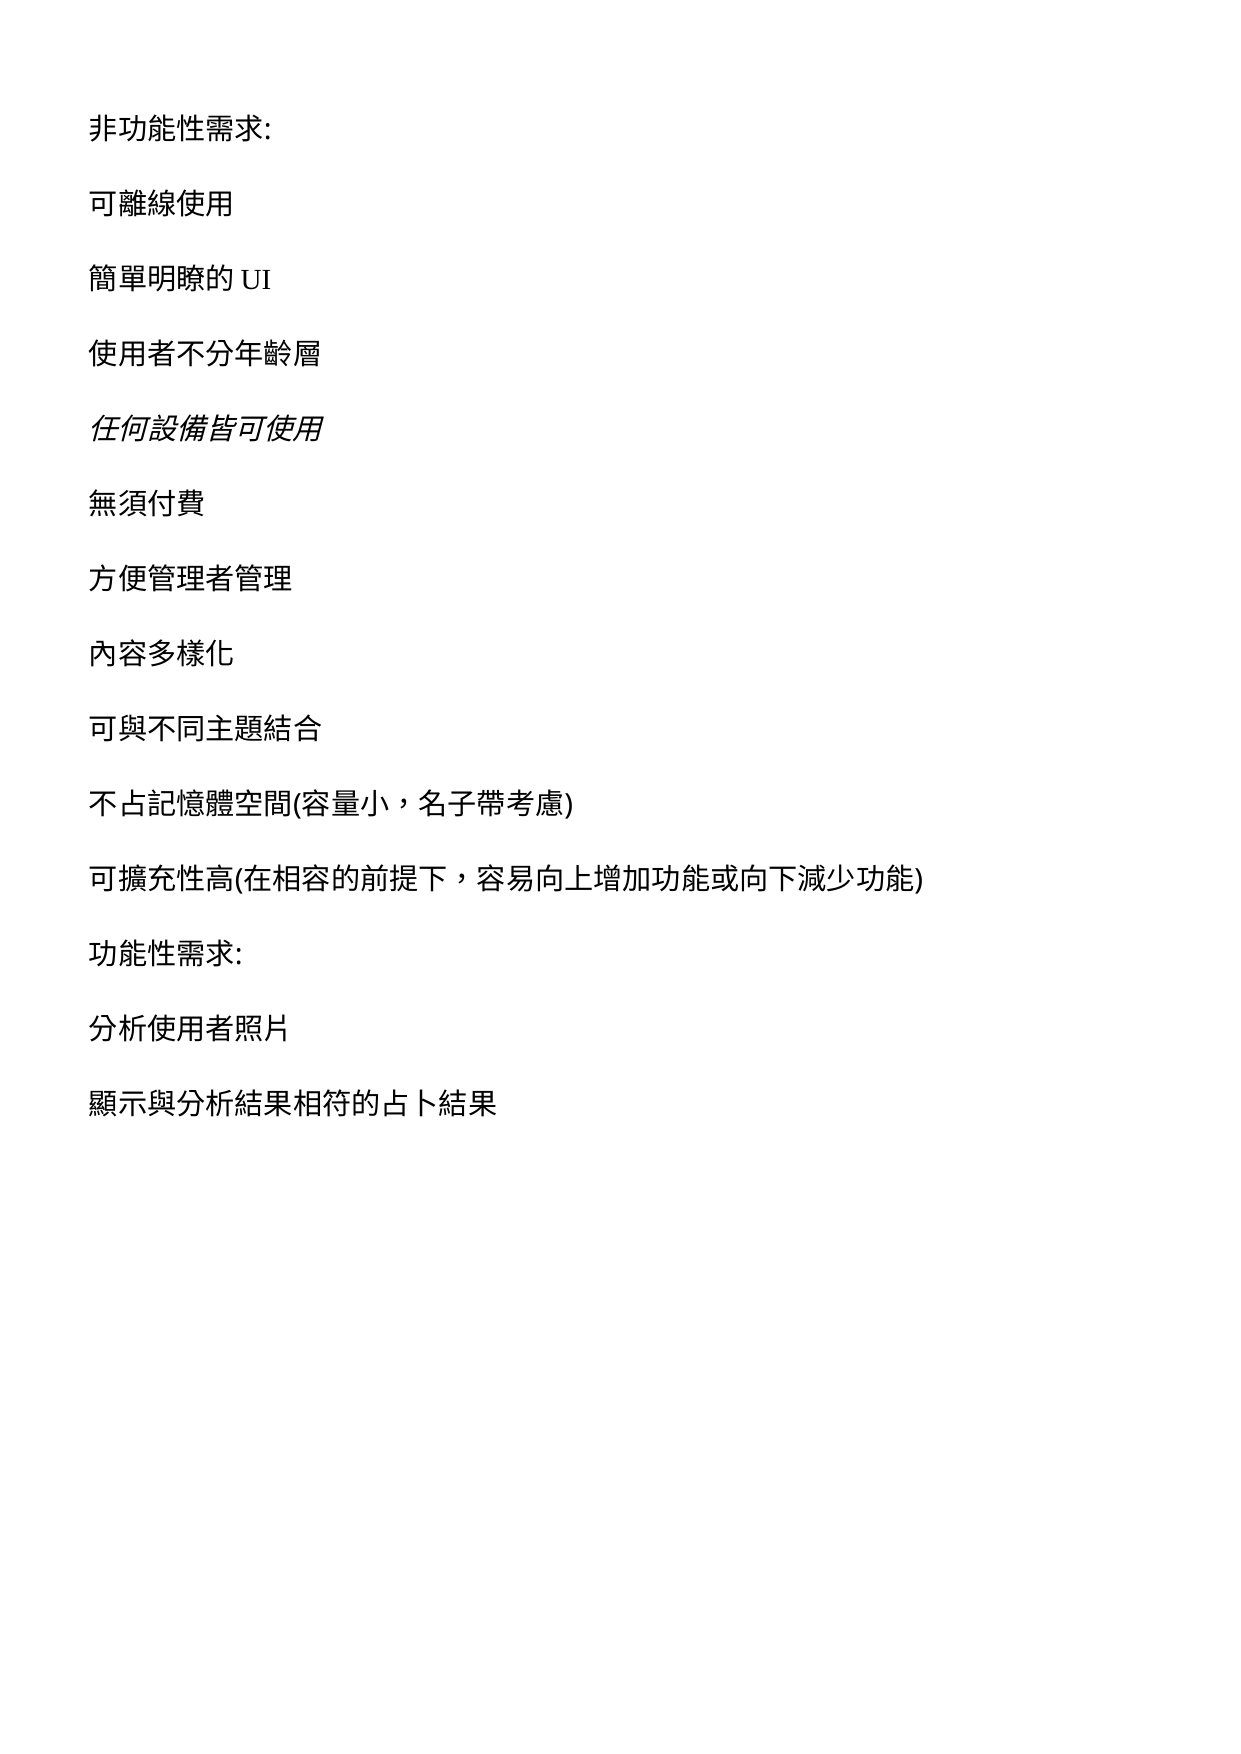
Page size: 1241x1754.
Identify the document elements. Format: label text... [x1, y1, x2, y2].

text 不占記憶體空間(容量小，名子帶考慮) [89, 764, 1152, 839]
text 可離線使用 [89, 164, 1152, 239]
text 顯示與分析結果相符的占卜結果 [89, 1064, 1152, 1139]
text 內容多樣化 [89, 614, 1152, 689]
text 功能性需求: [89, 914, 1152, 989]
text 可擴充性高(在相容的前提下，容易向上增加功能或向下減少功能) [89, 839, 1152, 914]
text 方便管理者管理 [89, 539, 1152, 614]
text 分析使用者照片 [89, 989, 1152, 1064]
text 非功能性需求: [89, 89, 1152, 164]
text 無須付費 [89, 464, 1152, 539]
text 任何設備皆可使用 [89, 389, 1152, 464]
text 使用者不分年齡層 [89, 314, 1152, 389]
text 可與不同主題結合 [89, 689, 1152, 764]
text 簡單明瞭的UI [89, 239, 1152, 314]
